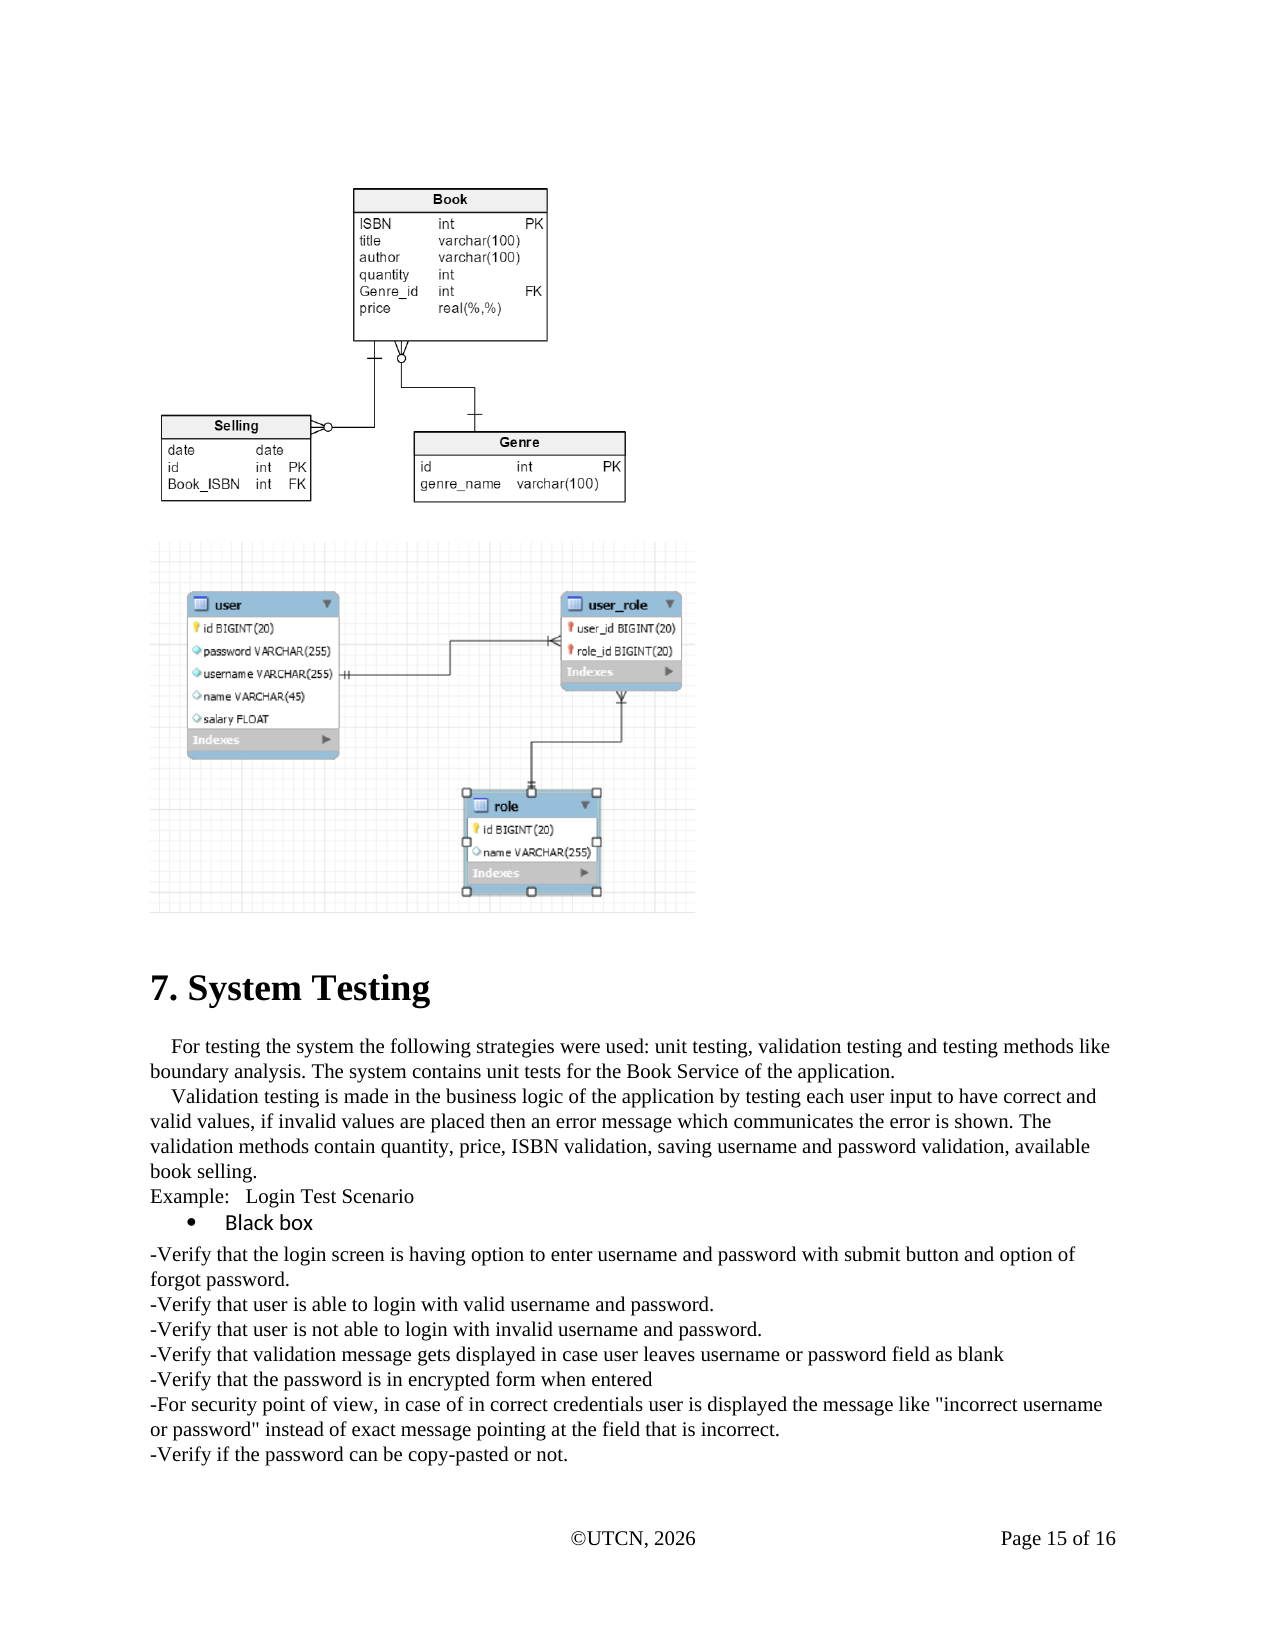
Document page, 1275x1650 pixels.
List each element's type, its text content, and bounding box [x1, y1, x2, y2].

list Black box [187, 1208, 1125, 1237]
text -Verify that validation message gets displayed in case user leaves username or password field as blank [150, 1341, 1125, 1366]
text Example: Login Test Scenario [150, 1183, 1125, 1208]
text -For security point of view, in case of in correct credentials user is displayed the message like "incorrect username or password" instead of exact message pointing at the field that is incorrect. [150, 1391, 1125, 1441]
picture [150, 150, 696, 913]
text -Verify that the login screen is having option to enter username and password with submit button and option of forgot password. [150, 1241, 1125, 1291]
text -Verify that user is able to login with valid username and password. [150, 1291, 1125, 1316]
text -Verify if the password can be copy-pasted or not. [150, 1441, 1125, 1466]
title 7. System Testing [150, 965, 1125, 1008]
text -Verify that user is not able to login with invalid username and password. [150, 1316, 1125, 1341]
text For testing the system the following strategies were used: unit testing, validation testing and testing methods like boundary analysis. The system contains unit tests for the Book Service of the application. [150, 1033, 1125, 1083]
text -Verify that the password is in encrypted form when entered [150, 1366, 1125, 1391]
text Validation testing is made in the business logic of the application by testing each user input to have correct and valid values, if invalid values are placed then an error message which communicates the error is shown. The validation methods contain quantity, price, ISBN validation, saving username and password validation, available book selling. [150, 1083, 1125, 1183]
